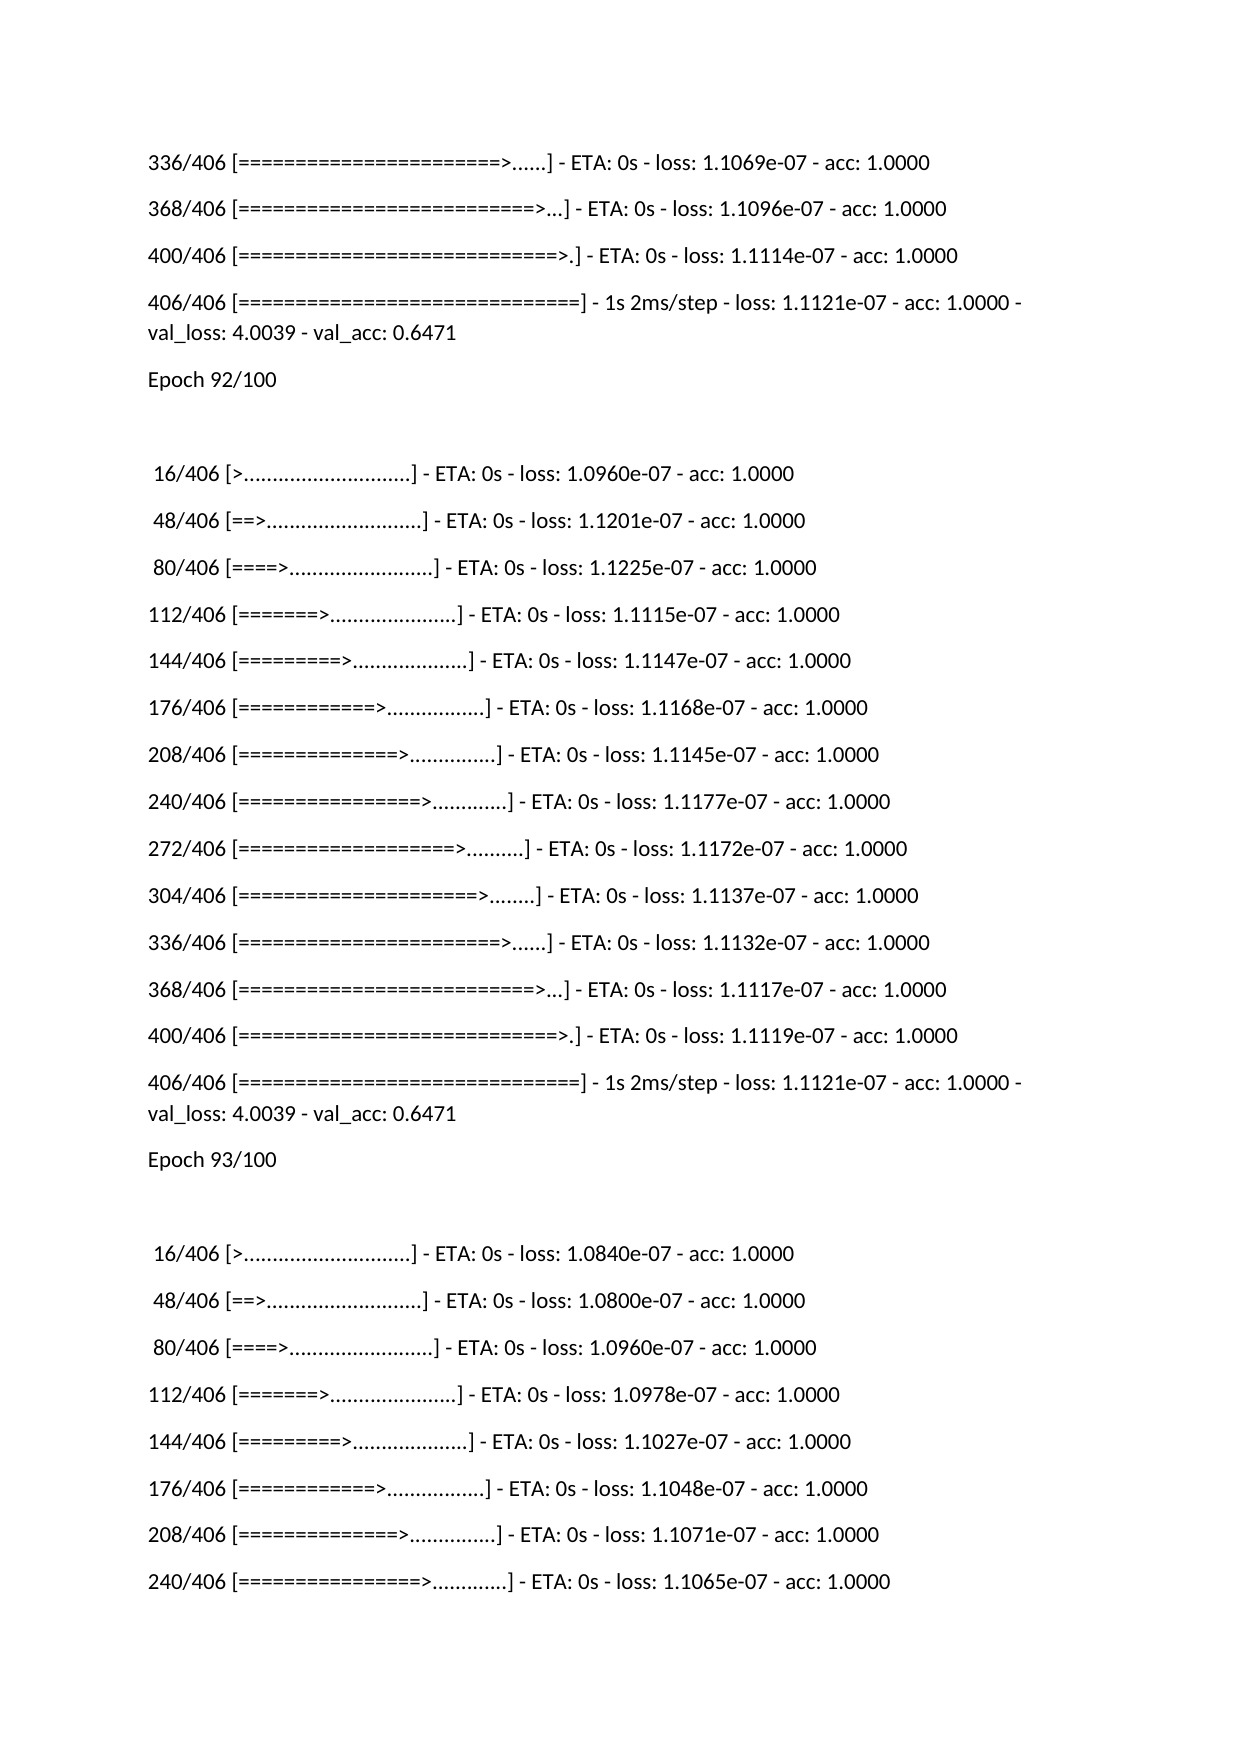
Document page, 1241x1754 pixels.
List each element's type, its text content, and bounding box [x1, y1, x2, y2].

text 406/406 [==============================] - 1s 2ms/step - loss: 1.1121e-07 - acc: 1.0000 - val_loss: 4.0039 - val_acc: 0.6471 [148, 1068, 1093, 1127]
text 368/406 [==========================>...] - ETA: 0s - loss: 1.1117e-07 - acc: 1.0000 [148, 975, 1093, 1003]
text 144/406 [=========>....................] - ETA: 0s - loss: 1.1147e-07 - acc: 1.0000 [148, 647, 1093, 674]
text 16/406 [>.............................] - ETA: 0s - loss: 1.0960e-07 - acc: 1.0000 [148, 459, 1093, 487]
text 304/406 [=====================>........] - ETA: 0s - loss: 1.1137e-07 - acc: 1.0000 [148, 881, 1093, 909]
text 400/406 [============================>.] - ETA: 0s - loss: 1.1119e-07 - acc: 1.0000 [148, 1022, 1093, 1049]
text 112/406 [=======>......................] - ETA: 0s - loss: 1.1115e-07 - acc: 1.0000 [148, 600, 1093, 628]
text 400/406 [============================>.] - ETA: 0s - loss: 1.1114e-07 - acc: 1.0000 [148, 241, 1093, 269]
text Epoch 93/100 [148, 1146, 1093, 1173]
text 48/406 [==>...........................] - ETA: 0s - loss: 1.1201e-07 - acc: 1.0000 [148, 506, 1093, 534]
text 112/406 [=======>......................] - ETA: 0s - loss: 1.0978e-07 - acc: 1.0000 [148, 1380, 1093, 1408]
text 176/406 [============>.................] - ETA: 0s - loss: 1.1168e-07 - acc: 1.0000 [148, 693, 1093, 721]
text Epoch 92/100 [148, 365, 1093, 393]
text 48/406 [==>...........................] - ETA: 0s - loss: 1.0800e-07 - acc: 1.0000 [148, 1286, 1093, 1314]
text 208/406 [==============>...............] - ETA: 0s - loss: 1.1145e-07 - acc: 1.0000 [148, 740, 1093, 768]
text 368/406 [==========================>...] - ETA: 0s - loss: 1.1096e-07 - acc: 1.0000 [148, 194, 1093, 222]
text 144/406 [=========>....................] - ETA: 0s - loss: 1.1027e-07 - acc: 1.0000 [148, 1427, 1093, 1455]
text 208/406 [==============>...............] - ETA: 0s - loss: 1.1071e-07 - acc: 1.0000 [148, 1521, 1093, 1548]
text 80/406 [====>.........................] - ETA: 0s - loss: 1.1225e-07 - acc: 1.0000 [148, 553, 1093, 581]
text 240/406 [================>.............] - ETA: 0s - loss: 1.1177e-07 - acc: 1.0000 [148, 787, 1093, 815]
text 240/406 [================>.............] - ETA: 0s - loss: 1.1065e-07 - acc: 1.0000 [148, 1567, 1093, 1595]
text 406/406 [==============================] - 1s 2ms/step - loss: 1.1121e-07 - acc: 1.0000 - val_loss: 4.0039 - val_acc: 0.6471 [148, 288, 1093, 346]
text 80/406 [====>.........................] - ETA: 0s - loss: 1.0960e-07 - acc: 1.0000 [148, 1333, 1093, 1361]
text 336/406 [=======================>......] - ETA: 0s - loss: 1.1069e-07 - acc: 1.0000 [148, 148, 1093, 176]
text 176/406 [============>.................] - ETA: 0s - loss: 1.1048e-07 - acc: 1.0000 [148, 1474, 1093, 1502]
text 336/406 [=======================>......] - ETA: 0s - loss: 1.1132e-07 - acc: 1.0000 [148, 928, 1093, 956]
text 16/406 [>.............................] - ETA: 0s - loss: 1.0840e-07 - acc: 1.0000 [148, 1239, 1093, 1267]
text 272/406 [===================>..........] - ETA: 0s - loss: 1.1172e-07 - acc: 1.0000 [148, 834, 1093, 862]
